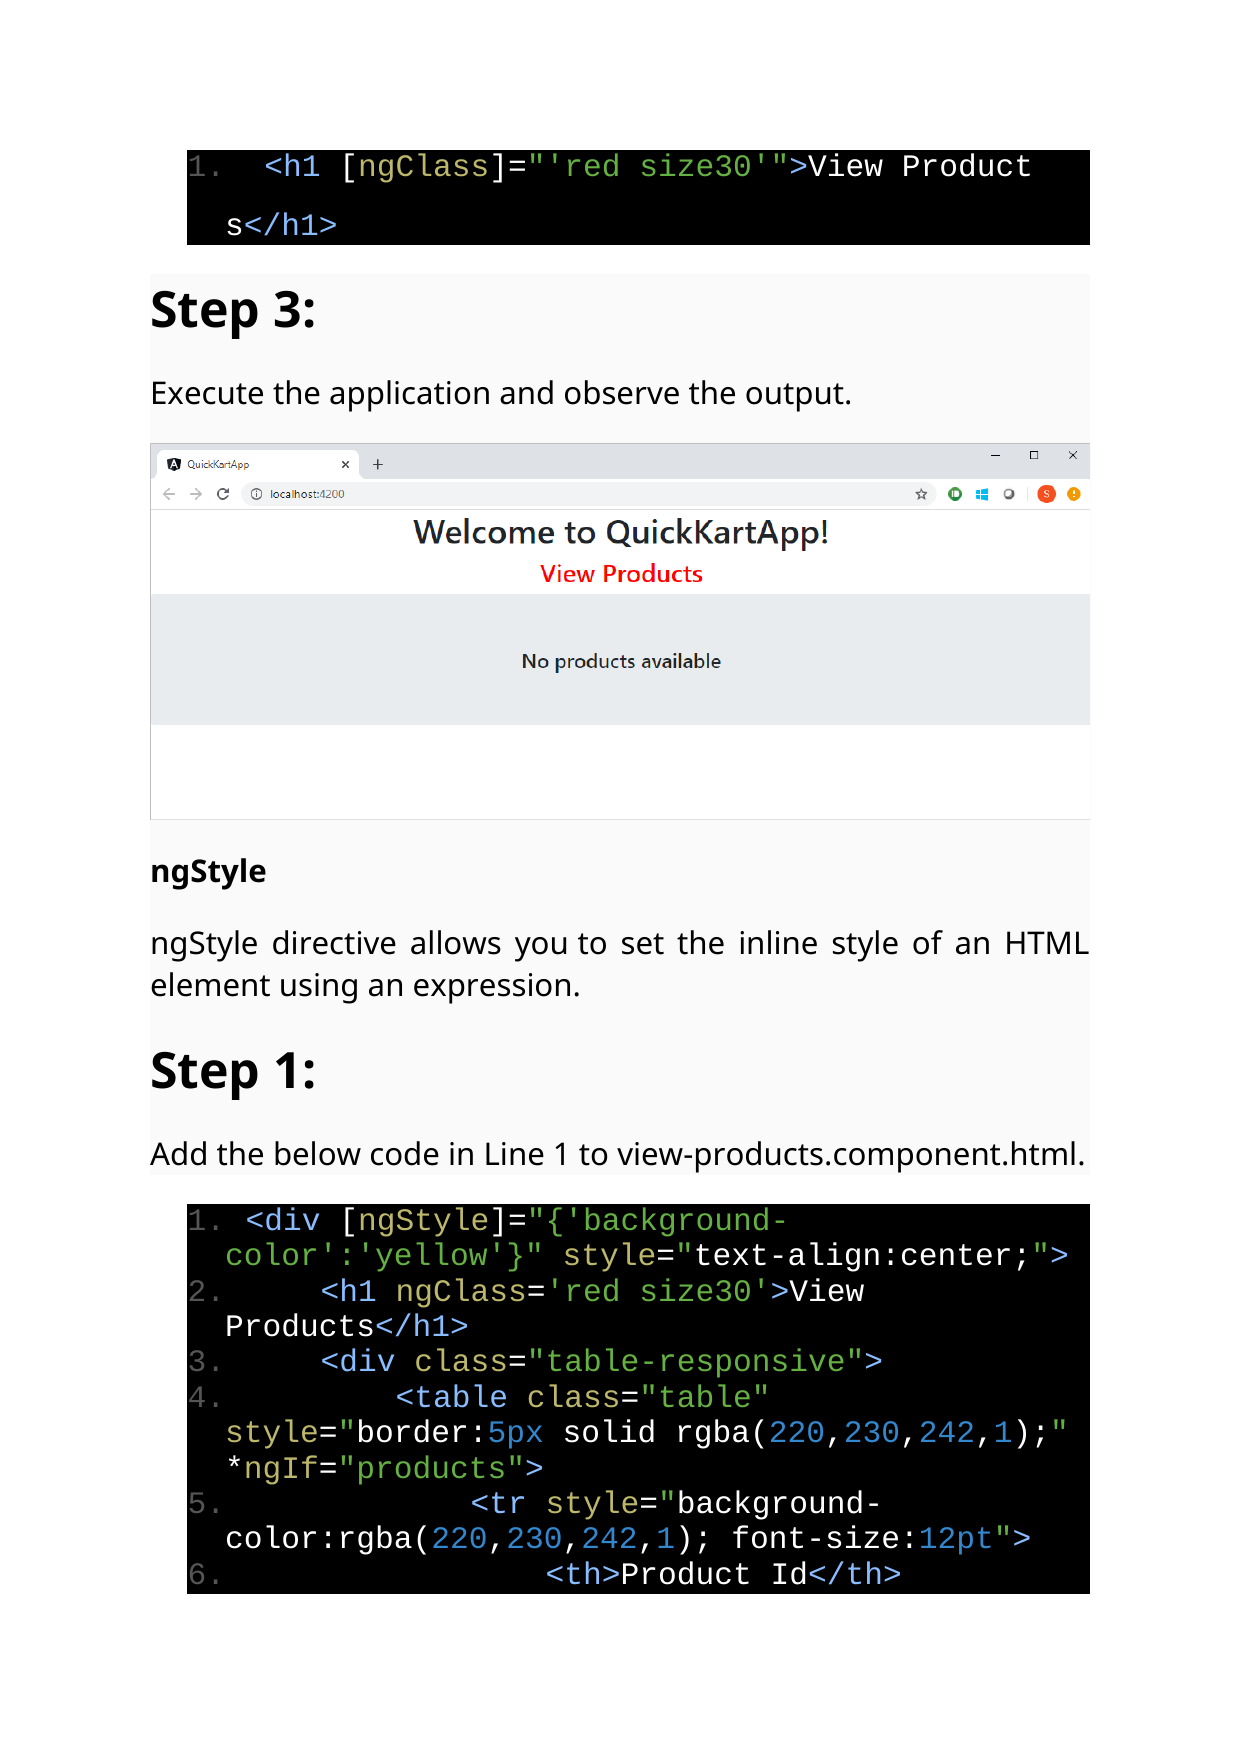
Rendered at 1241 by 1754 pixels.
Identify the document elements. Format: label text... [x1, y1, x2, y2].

text Step 1: [150, 1035, 1090, 1103]
text Step 3: [150, 274, 1090, 342]
list <h1 [ngClass]="'red size30'">View Products</h1> [187, 150, 1090, 245]
text ngStyle directive allows you to set the inline style of an HTML element using an expression. [150, 921, 1090, 1006]
list <table class="table" style="border:5px solid rgba(220,230,242,1);" *ngIf="products"> [187, 1381, 1090, 1487]
picture [150, 443, 1091, 820]
text Add the below code in Line 1 to view-products.component.html. [150, 1132, 1090, 1175]
list <tr style="background-color:rgba(220,230,242,1); font-size:12pt"> [187, 1487, 1090, 1558]
list <div [ngStyle]="{'background-color':'yellow'}" style="text-align:center;"> [187, 1204, 1090, 1275]
text Execute the application and observe the output. [150, 371, 1090, 414]
list <h1 ngClass='red size30'>View Products</h1> [187, 1275, 1090, 1346]
list <div class="table-responsive"> [187, 1346, 1090, 1381]
list <th>Product Id</th> [187, 1558, 1090, 1594]
text ngStyle [150, 849, 1090, 892]
